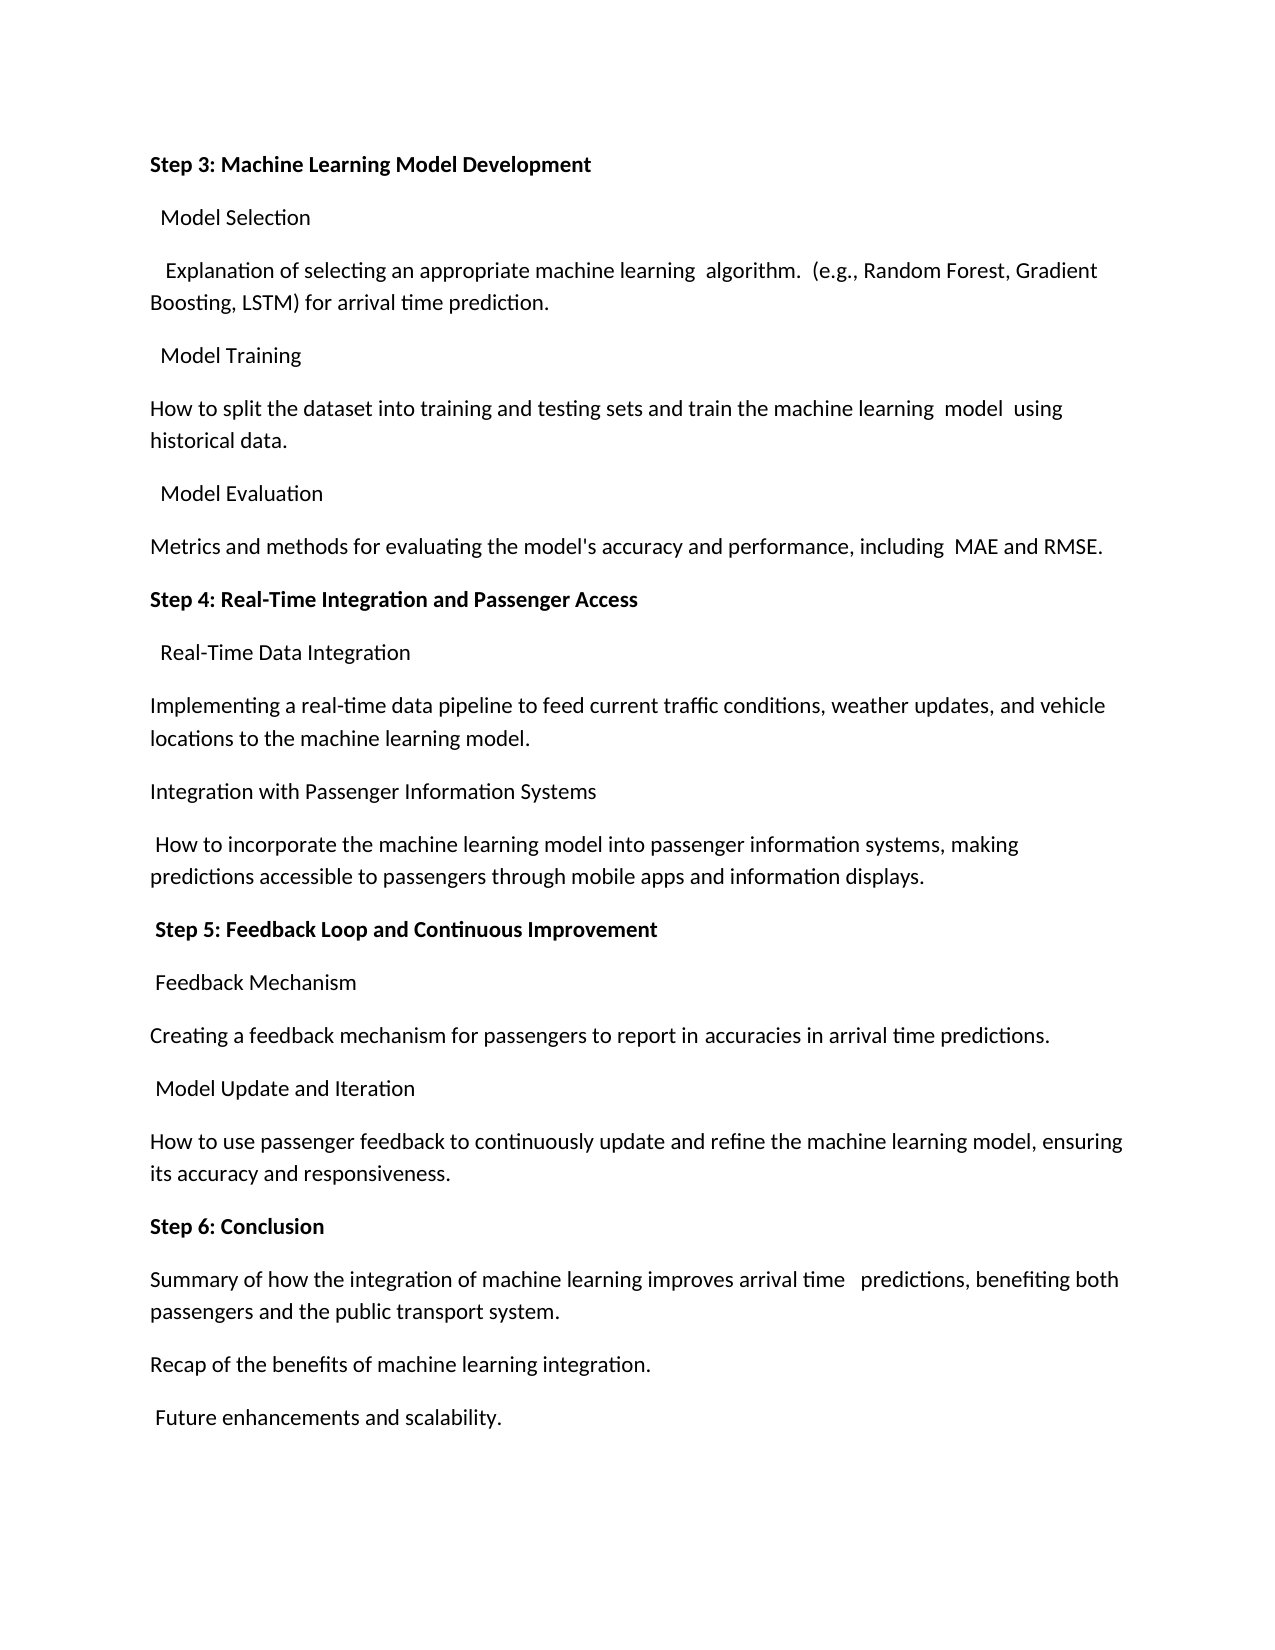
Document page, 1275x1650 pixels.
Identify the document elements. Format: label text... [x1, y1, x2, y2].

text Future enhancements and scalability. [150, 1403, 1125, 1432]
text Model Selection [150, 203, 1125, 231]
text Step 4: Real-Time Integration and Passenger Access [150, 586, 1125, 613]
text How to use passenger feedback to continuously update and refine the machine learning model, ensuring its accuracy and responsiveness. [150, 1127, 1125, 1187]
text Step 5: Feedback Loop and Continuous Improvement [150, 915, 1125, 943]
text Explanation of selecting an appropriate machine learning algorithm. (e.g., Random Forest, Gradient Boosting, LSTM) for arrival time prediction. [150, 256, 1125, 316]
text Recap of the benefits of machine learning integration. [150, 1351, 1125, 1378]
text Metrics and methods for evaluating the model's accuracy and performance, including MAE and RMSE. [150, 532, 1125, 561]
text Step 6: Conclusion [150, 1212, 1125, 1240]
text Creating a feedback mechanism for passengers to report in accuracies in arrival time predictions. [150, 1021, 1125, 1049]
text Model Evaluation [150, 479, 1125, 507]
text Model Update and Iteration [150, 1074, 1125, 1102]
text Summary of how the integration of machine learning improves arrival time predictions, benefiting both passengers and the public transport system. [150, 1265, 1125, 1326]
text Integration with Passenger Information Systems [150, 777, 1125, 805]
text Step 3: Machine Learning Model Development [150, 150, 1125, 178]
text Model Training [150, 341, 1125, 369]
text How to incorporate the machine learning model into passenger information systems, making predictions accessible to passengers through mobile apps and information displays. [150, 830, 1125, 890]
text How to split the dataset into training and testing sets and train the machine learning model using historical data. [150, 394, 1125, 454]
text Implementing a real-time data pipeline to feed current traffic conditions, weather updates, and vehicle locations to the machine learning model. [150, 692, 1125, 752]
text Real-Time Data Integration [150, 638, 1125, 667]
text Feedback Mechanism [150, 968, 1125, 996]
